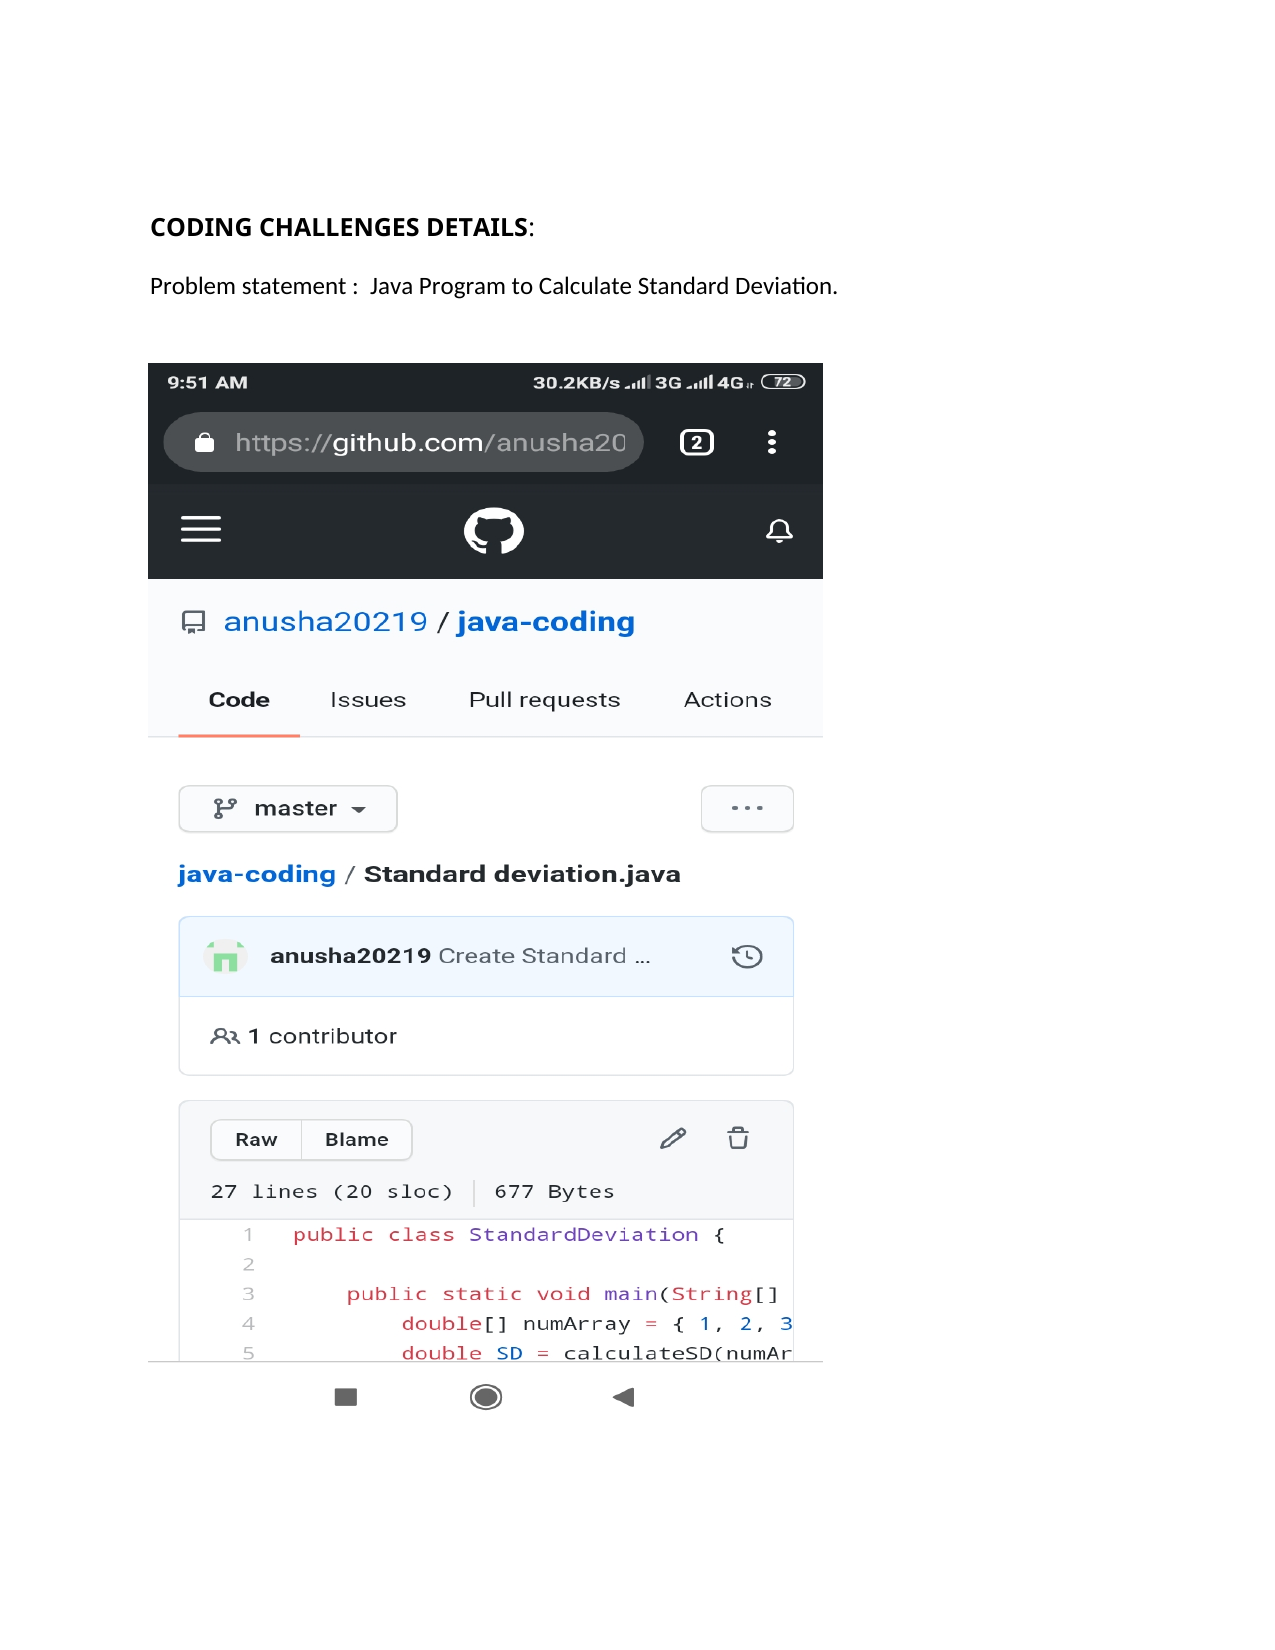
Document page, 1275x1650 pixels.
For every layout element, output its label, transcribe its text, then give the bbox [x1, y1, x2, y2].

text CODING CHALLENGES DETAILS: [150, 210, 1125, 244]
text Problem statement : Java Program to Calculate Standard Deviation. [150, 270, 1125, 301]
picture [148, 363, 823, 1432]
